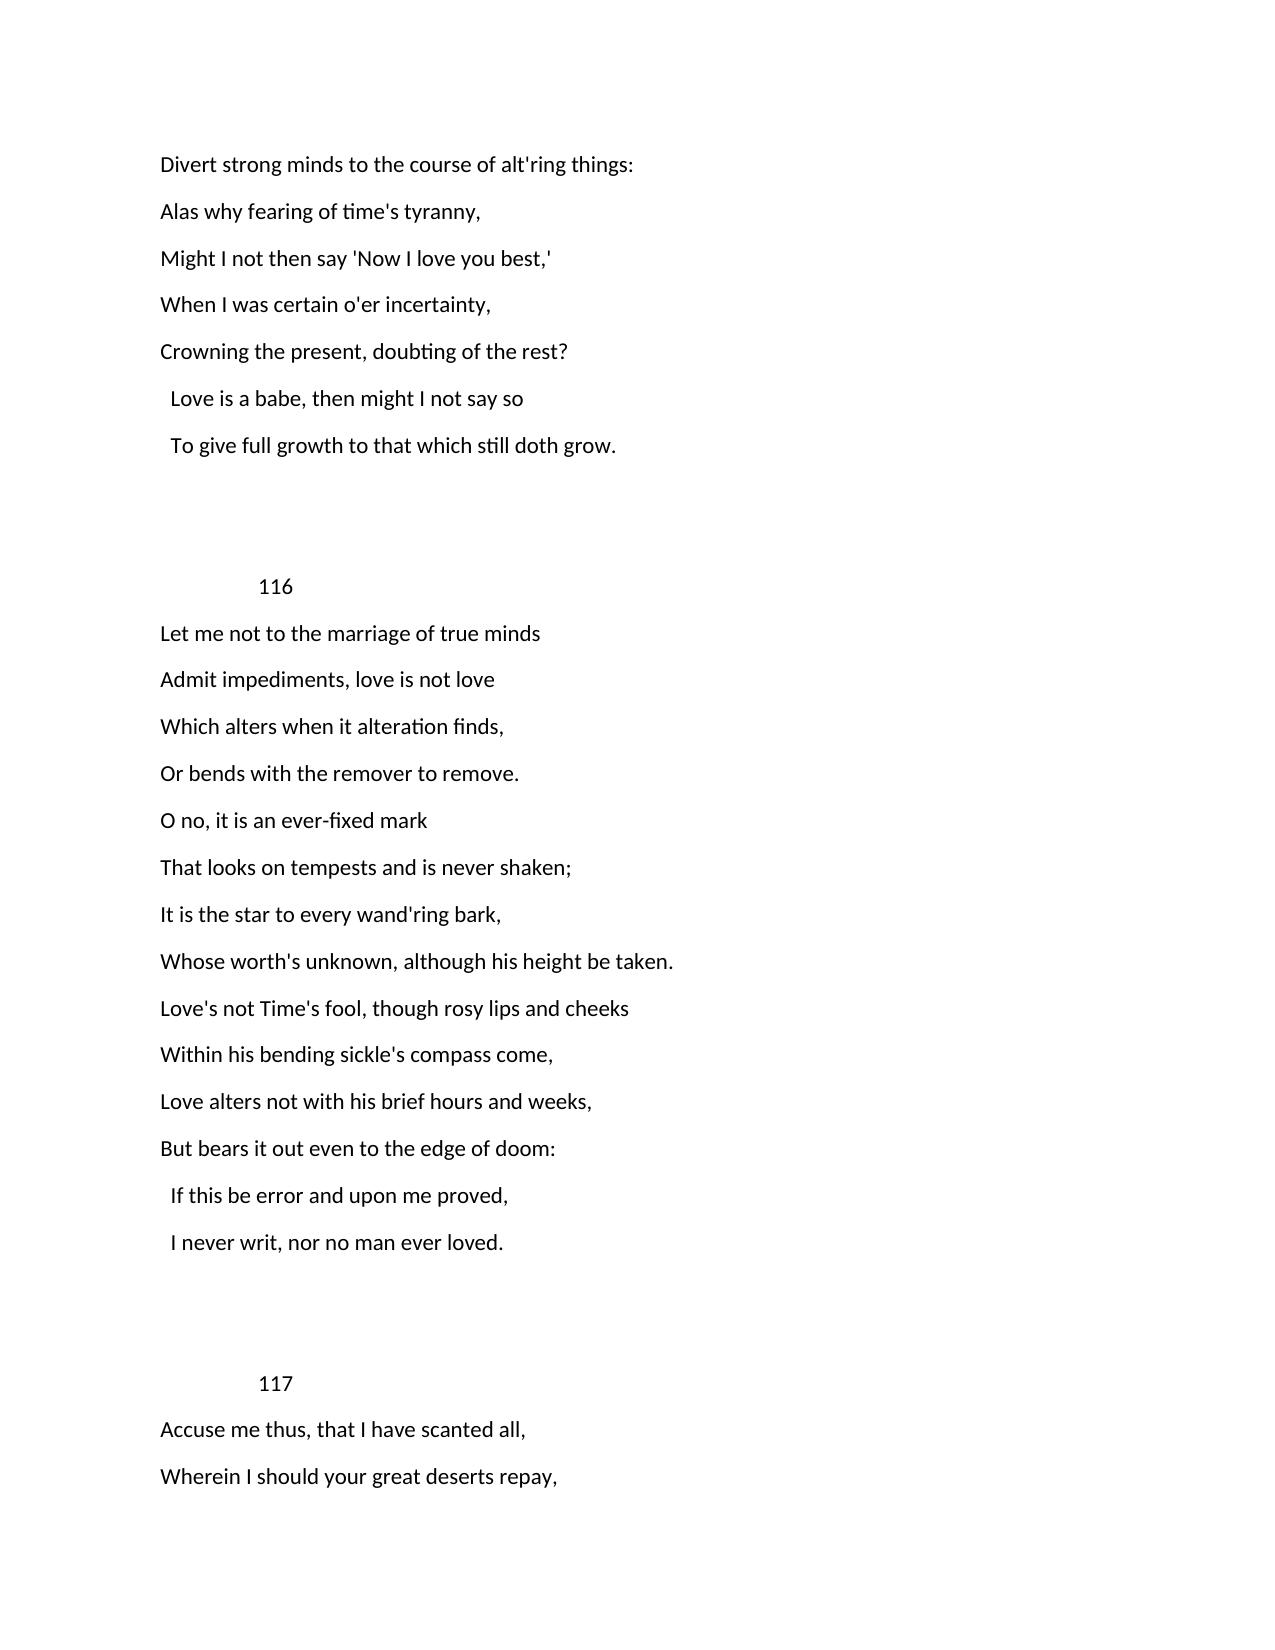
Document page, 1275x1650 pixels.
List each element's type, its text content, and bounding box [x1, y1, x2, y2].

text 116 [150, 572, 1125, 600]
text Divert strong minds to the course of alt'ring things: [150, 150, 1125, 178]
text Let me not to the marriage of true minds [150, 619, 1125, 647]
text Crowning the present, doubting of the rest? [150, 337, 1125, 366]
text To give full growth to that which still doth grow. [150, 431, 1125, 459]
text It is the star to every wand'ring bark, [150, 900, 1125, 928]
text Admit impediments, love is not love [150, 666, 1125, 694]
text That looks on tempests and is never shaken; [150, 853, 1125, 881]
text Wherein I should your great deserts repay, [150, 1462, 1125, 1491]
text Love alters not with his brief hours and weeks, [150, 1087, 1125, 1116]
text Or bends with the remover to remove. [150, 759, 1125, 787]
text When I was certain o'er incertainty, [150, 291, 1125, 319]
text But bears it out even to the edge of doom: [150, 1134, 1125, 1162]
text O no, it is an ever-fixed mark [150, 806, 1125, 834]
text 117 [150, 1369, 1125, 1397]
text Love's not Time's fool, though rosy lips and cheeks [150, 994, 1125, 1022]
text Alas why fearing of time's tyranny, [150, 197, 1125, 225]
text Whose worth's unknown, although his height be taken. [150, 947, 1125, 975]
text I never writ, nor no man ever loved. [150, 1228, 1125, 1256]
text Accuse me thus, that I have scanted all, [150, 1416, 1125, 1444]
text Within his bending sickle's compass come, [150, 1041, 1125, 1069]
text Might I not then say 'Now I love you best,' [150, 244, 1125, 272]
text Which alters when it alteration finds, [150, 712, 1125, 741]
text Love is a babe, then might I not say so [150, 384, 1125, 412]
text If this be error and upon me proved, [150, 1181, 1125, 1209]
